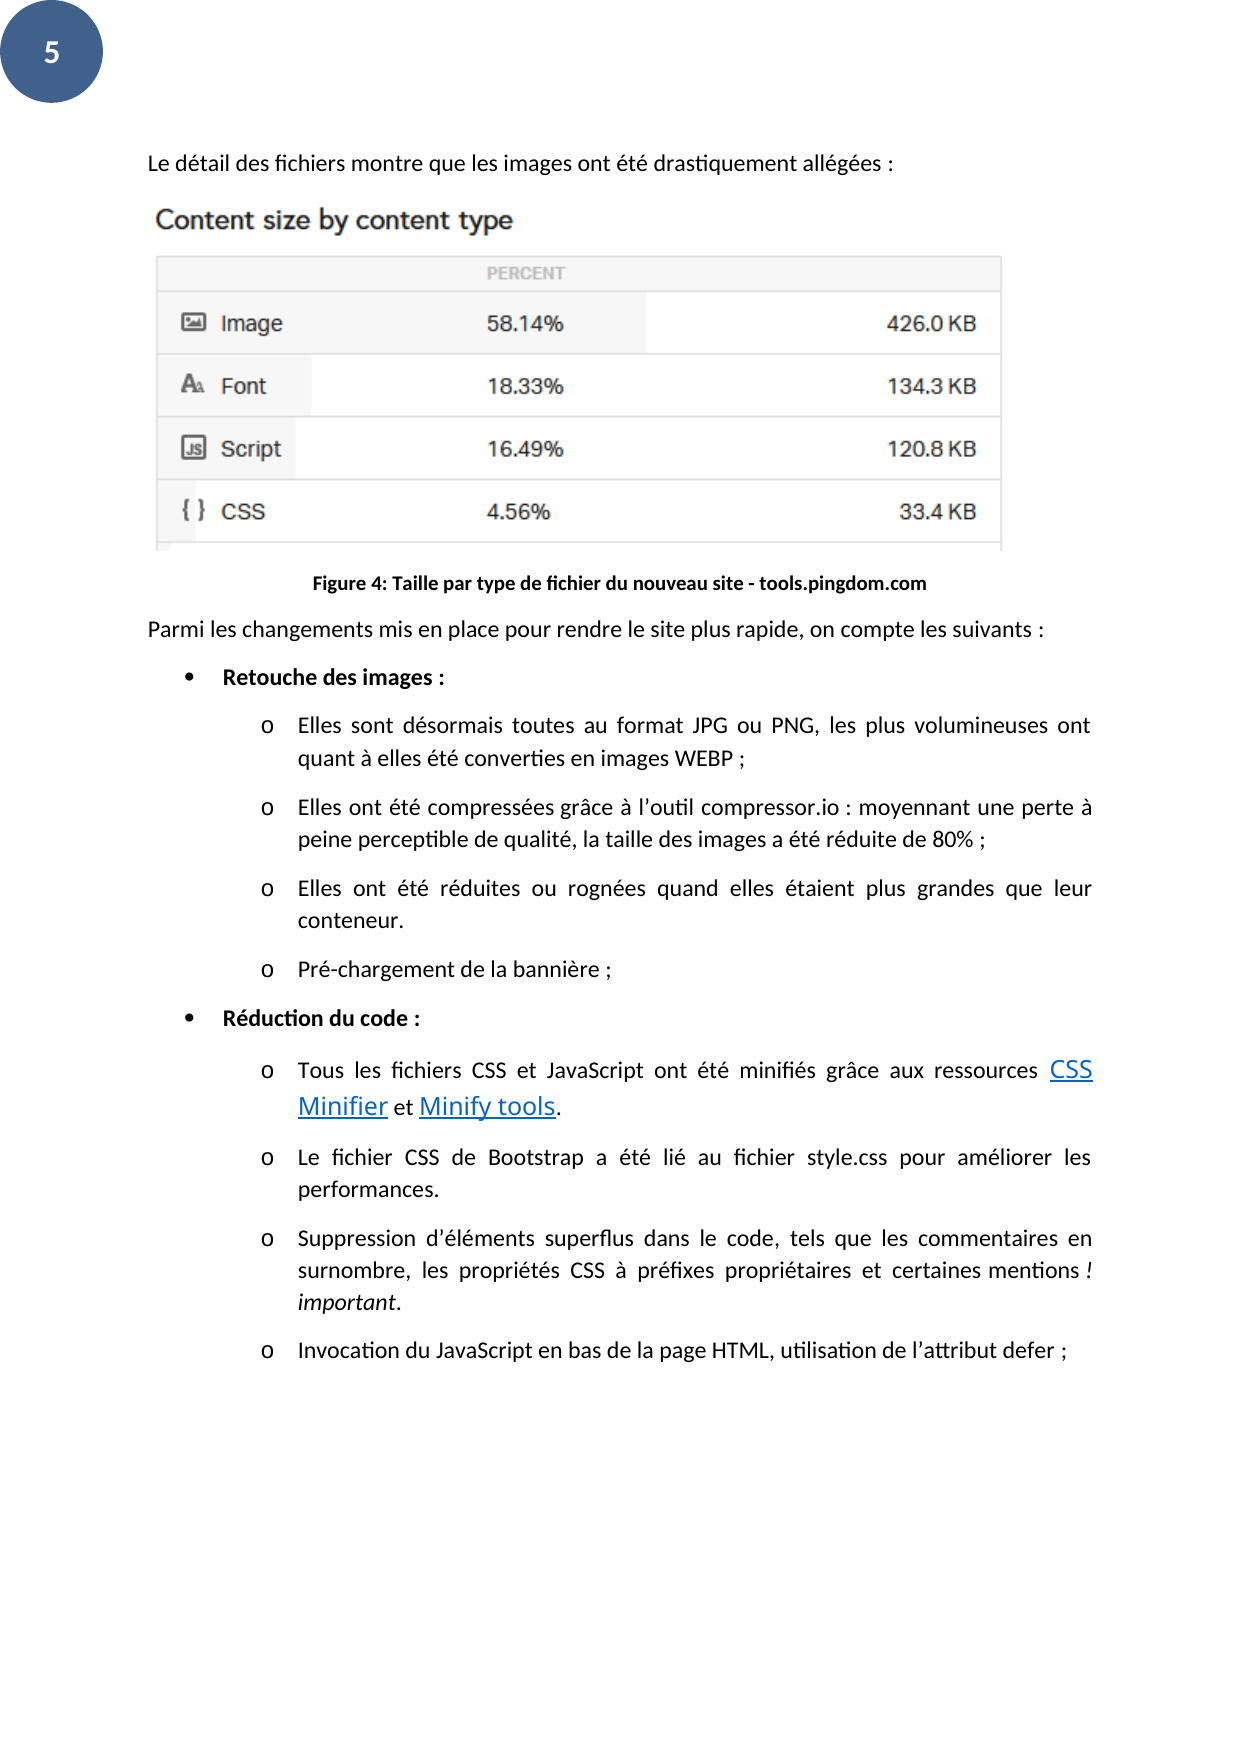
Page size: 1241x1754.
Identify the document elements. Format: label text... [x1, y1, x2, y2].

list Suppression d’éléments superflus dans le code, tels que les commentaires en surnombre, les propriétés CSS à préfixes propriétaires et certaines mentions !important. [260, 1223, 1093, 1316]
text Parmi les changements mis en place pour rendre le site plus rapide, on compte les suivants : [148, 614, 1093, 643]
list Elles ont été compressées grâce à l’outil compressor.io : moyennant une perte à peine perceptible de qualité, la taille des images a été réduite de 80% ; [260, 792, 1093, 854]
list Réduction du code : [185, 1003, 1093, 1032]
text Le détail des fichiers montre que les images ont été drastiquement allégées : [148, 148, 1093, 177]
list Tous les fichiers CSS et JavaScript ont été minifiés grâce aux ressources CSS Minifier et Minify tools. [260, 1051, 1093, 1122]
picture [147, 195, 1010, 551]
list Pré-chargement de la bannière ; [260, 954, 1093, 984]
text Figure 4: Taille par type de fichier du nouveau site - tools.pingdom.com [148, 570, 1093, 595]
list Retouche des images : [185, 662, 1093, 692]
list Elles ont été réduites ou rognées quand elles étaient plus grandes que leur conteneur. [260, 873, 1093, 935]
list Le fichier CSS de Bootstrap a été lié au fichier style.css pour améliorer les performances. [260, 1142, 1093, 1204]
list Invocation du JavaScript en bas de la page HTML, utilisation de l’attribut defer ; [260, 1335, 1093, 1366]
list Elles sont désormais toutes au format JPG ou PNG, les plus volumineuses ont quant à elles été converties en images WEBP ; [260, 711, 1093, 773]
